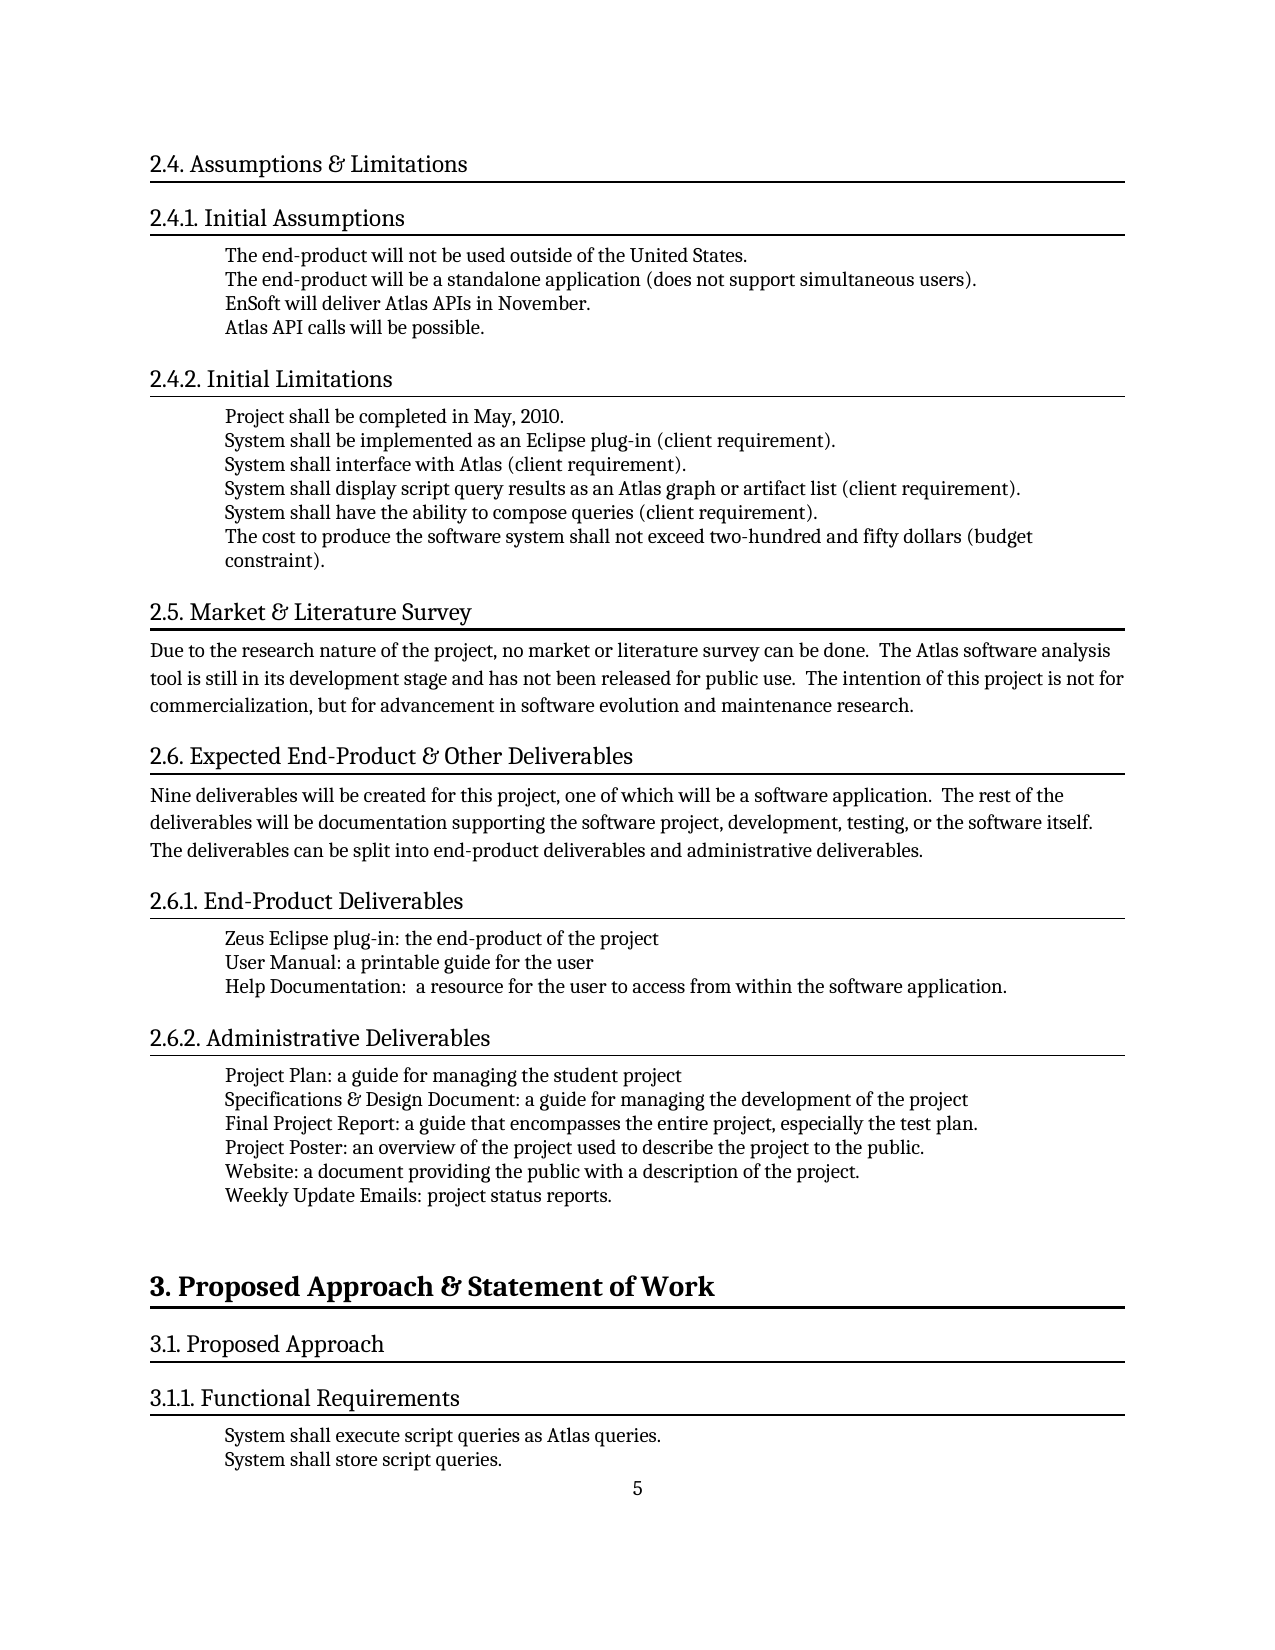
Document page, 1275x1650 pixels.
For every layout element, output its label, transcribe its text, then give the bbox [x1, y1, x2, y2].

list EnSoft will deliver Atlas APIs in November. [225, 292, 1125, 316]
list User Manual: a printable guide for the user [225, 951, 1125, 975]
subtitle 2.4.1. Initial Assumptions [150, 204, 1125, 234]
list Weekly Update Emails: project status reports. [225, 1184, 1125, 1208]
list System shall store script queries. [225, 1448, 1125, 1472]
text Nine deliverables will be created for this project, one of which will be a software application. The rest of the deliverables will be documentation supporting the software project, development, testing, or the software itself. The deliverables can be split into end-product deliverables and administrative deliverables. [150, 783, 1125, 862]
list Project Poster: an overview of the project used to describe the project to the public. [225, 1136, 1125, 1160]
list System shall be implemented as an Eclipse plug-in (client requirement). [225, 429, 1125, 453]
list System shall have the ability to compose queries (client requirement). [225, 501, 1125, 525]
list Atlas API calls will be possible. [225, 316, 1125, 340]
subtitle 3.1.1. Functional Requirements [150, 1384, 1125, 1414]
subtitle 2.6. Expected End-Product & Other Deliverables [150, 742, 1125, 773]
subtitle 2.5. Market & Literature Survey [150, 598, 1125, 628]
list Project Plan: a guide for managing the student project [225, 1064, 1125, 1088]
list Help Documentation: a resource for the user to access from within the software application. [225, 975, 1125, 999]
list Final Project Report: a guide that encompasses the entire project, especially the test plan. [225, 1112, 1125, 1136]
list System shall interface with Atlas (client requirement). [225, 453, 1125, 477]
list System shall display script query results as an Atlas graph or artifact list (client requirement). [225, 477, 1125, 501]
subtitle 2.4. Assumptions & Limitations [150, 150, 1125, 181]
list Website: a document providing the public with a description of the project. [225, 1160, 1125, 1184]
subtitle 2.4.2. Initial Limitations [150, 365, 1125, 396]
list Specifications & Design Document: a guide for managing the development of the project [225, 1088, 1125, 1112]
list Project shall be completed in May, 2010. [225, 405, 1125, 429]
list System shall execute script queries as Atlas queries. [225, 1424, 1125, 1448]
text Due to the research nature of the project, no market or literature survey can be done. The Atlas software analysis tool is still in its development stage and has not been released for public use. The intention of this project is not for commercialization, but for advancement in software evolution and maintenance research. [150, 639, 1125, 718]
subtitle 2.6.1. End-Product Deliverables [150, 887, 1125, 918]
list The end-product will not be used outside of the United States. [225, 244, 1125, 268]
subtitle 2.6.2. Administrative Deliverables [150, 1024, 1125, 1055]
list Zeus Eclipse plug-in: the end-product of the project [225, 927, 1125, 951]
list The end-product will be a standalone application (does not support simultaneous users). [225, 268, 1125, 292]
subtitle 3. Proposed Approach & Statement of Work [150, 1270, 1125, 1306]
list The cost to produce the software system shall not exceed two-hundred and fifty dollars (budget constraint). [225, 525, 1125, 573]
subtitle 3.1. Proposed Approach [150, 1330, 1125, 1361]
